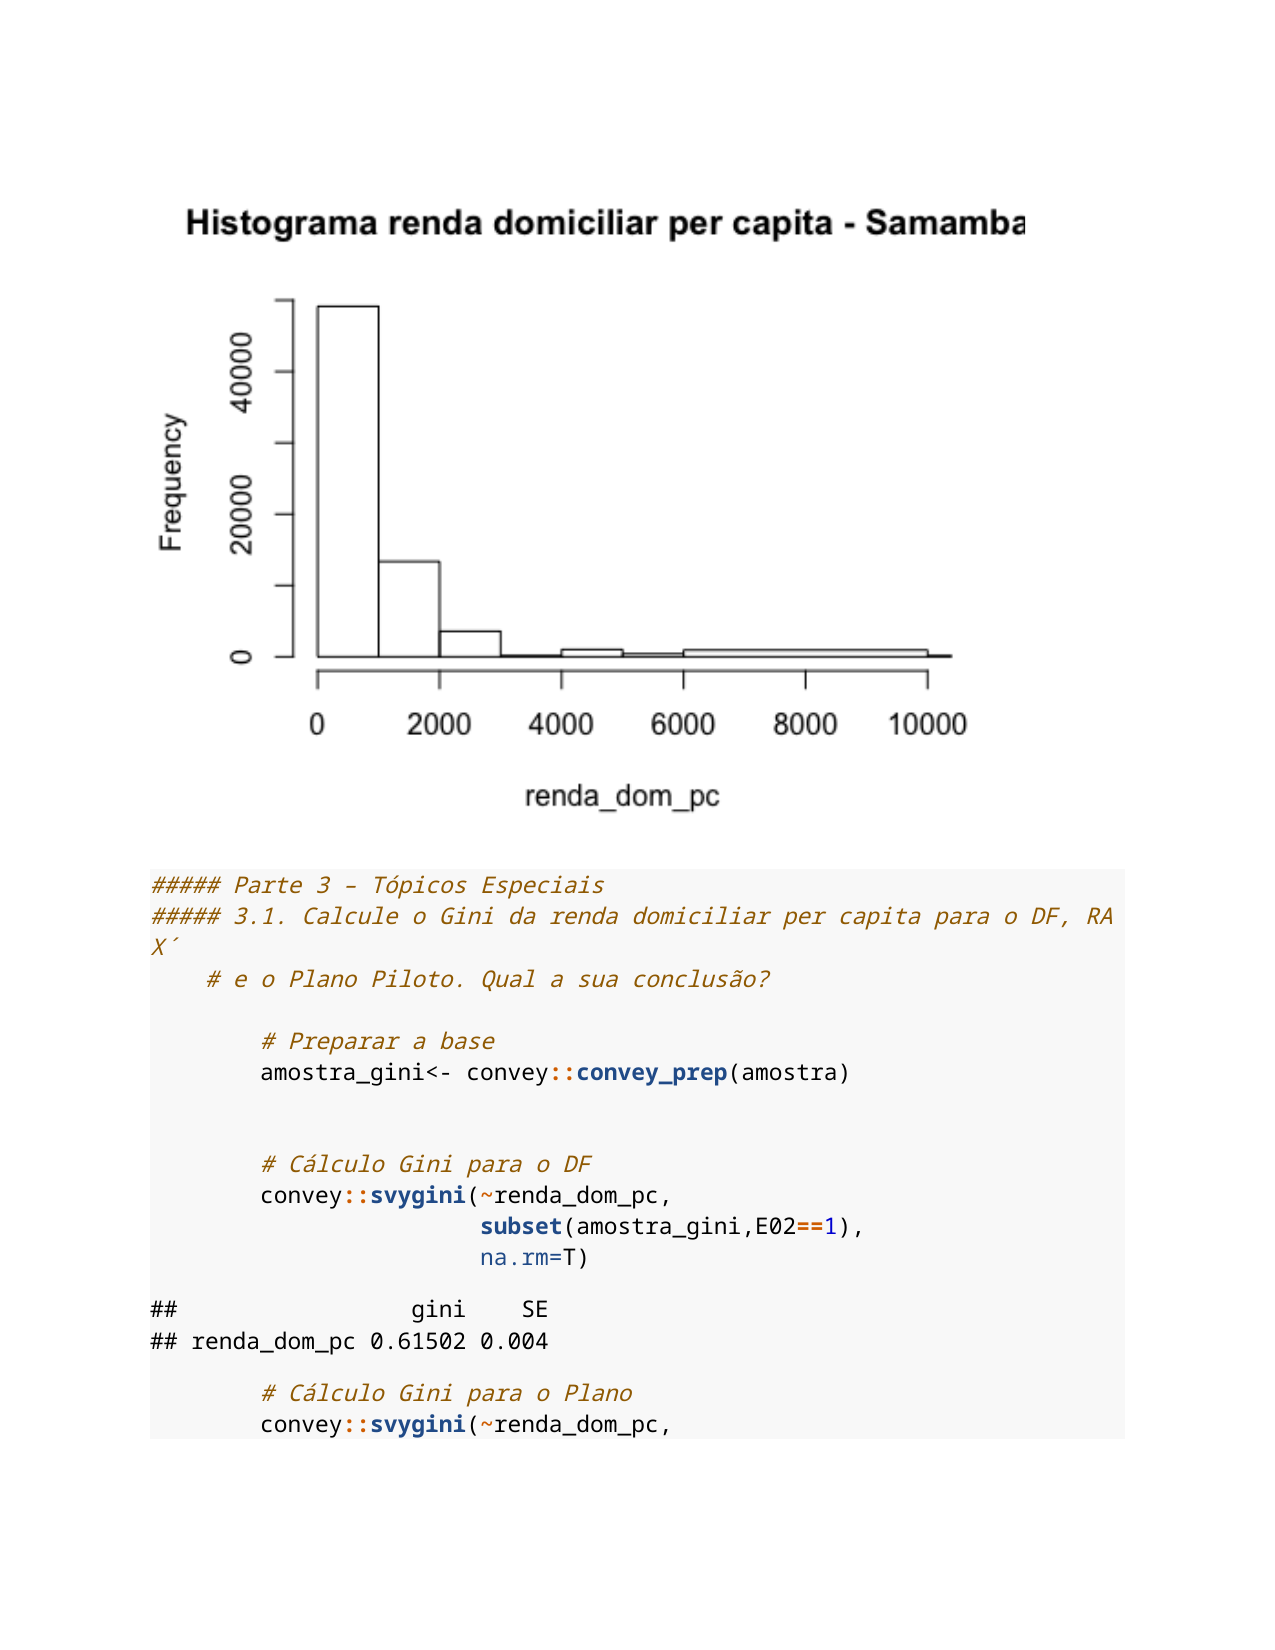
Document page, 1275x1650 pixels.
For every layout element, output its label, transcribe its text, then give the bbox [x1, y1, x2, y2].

text ##### Parte 3 – Tópicos Especiais ##### 3.1. Calcule o Gini da renda domiciliar per capita para o DF, RA X´ # e o Plano Piloto. Qual a sua conclusão? # Preparar a base amostra_gini<- convey::convey_prep(amostra) # Cálculo Gini para o DF convey::svygini(~renda_dom_pc, subset(amostra_gini,E02==1), na.rm=T) [150, 869, 1125, 1272]
picture [150, 150, 1025, 850]
text # Cálculo Gini para o Plano convey::svygini(~renda_dom_pc, subset(amostra_gini,E02==1 & A01ra==1), na.rm=T) [631, 1377, 1125, 1439]
text ## gini SE ## renda_dom_pc 0.61502 0.004 [150, 1293, 1125, 1356]
